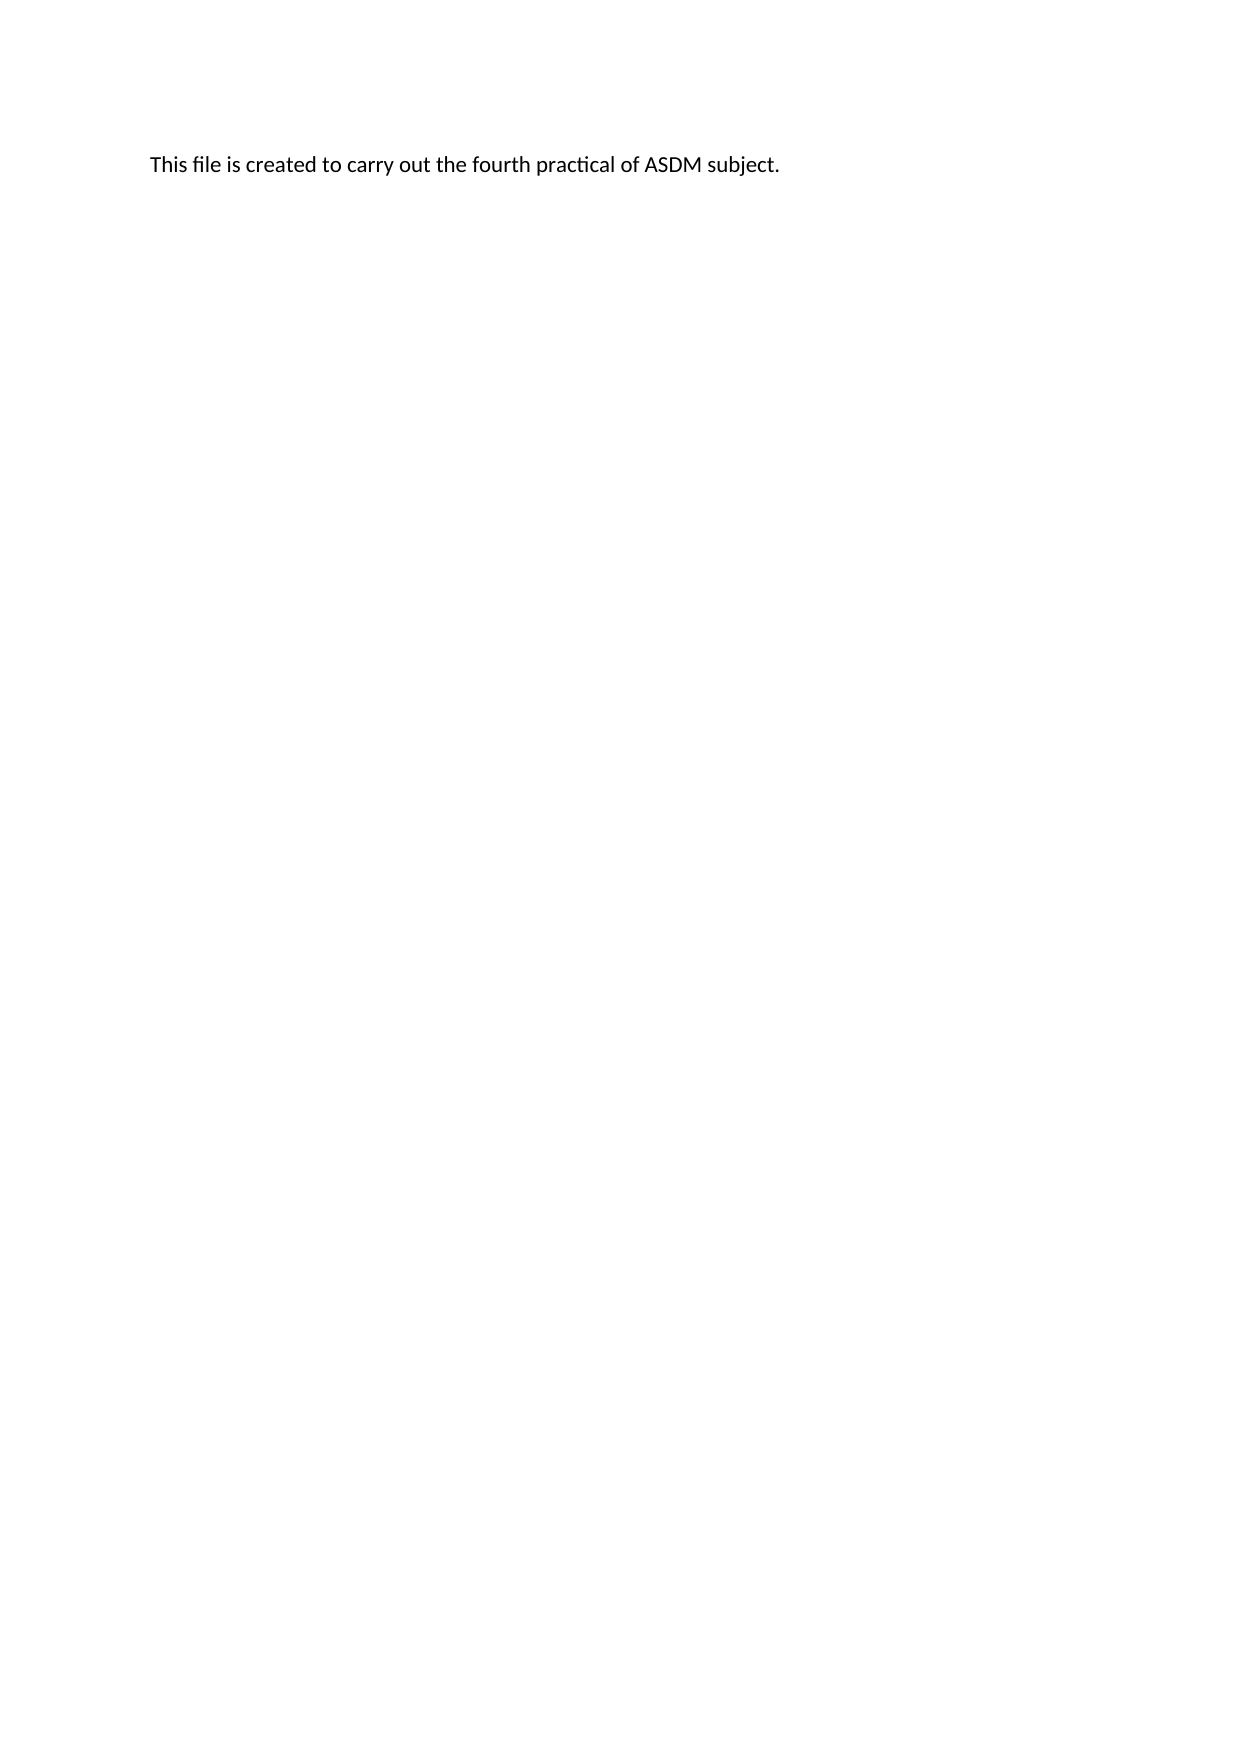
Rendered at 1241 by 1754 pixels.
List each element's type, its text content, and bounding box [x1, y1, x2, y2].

text This file is created to carry out the fourth practical of ASDM subject. [150, 150, 1090, 178]
